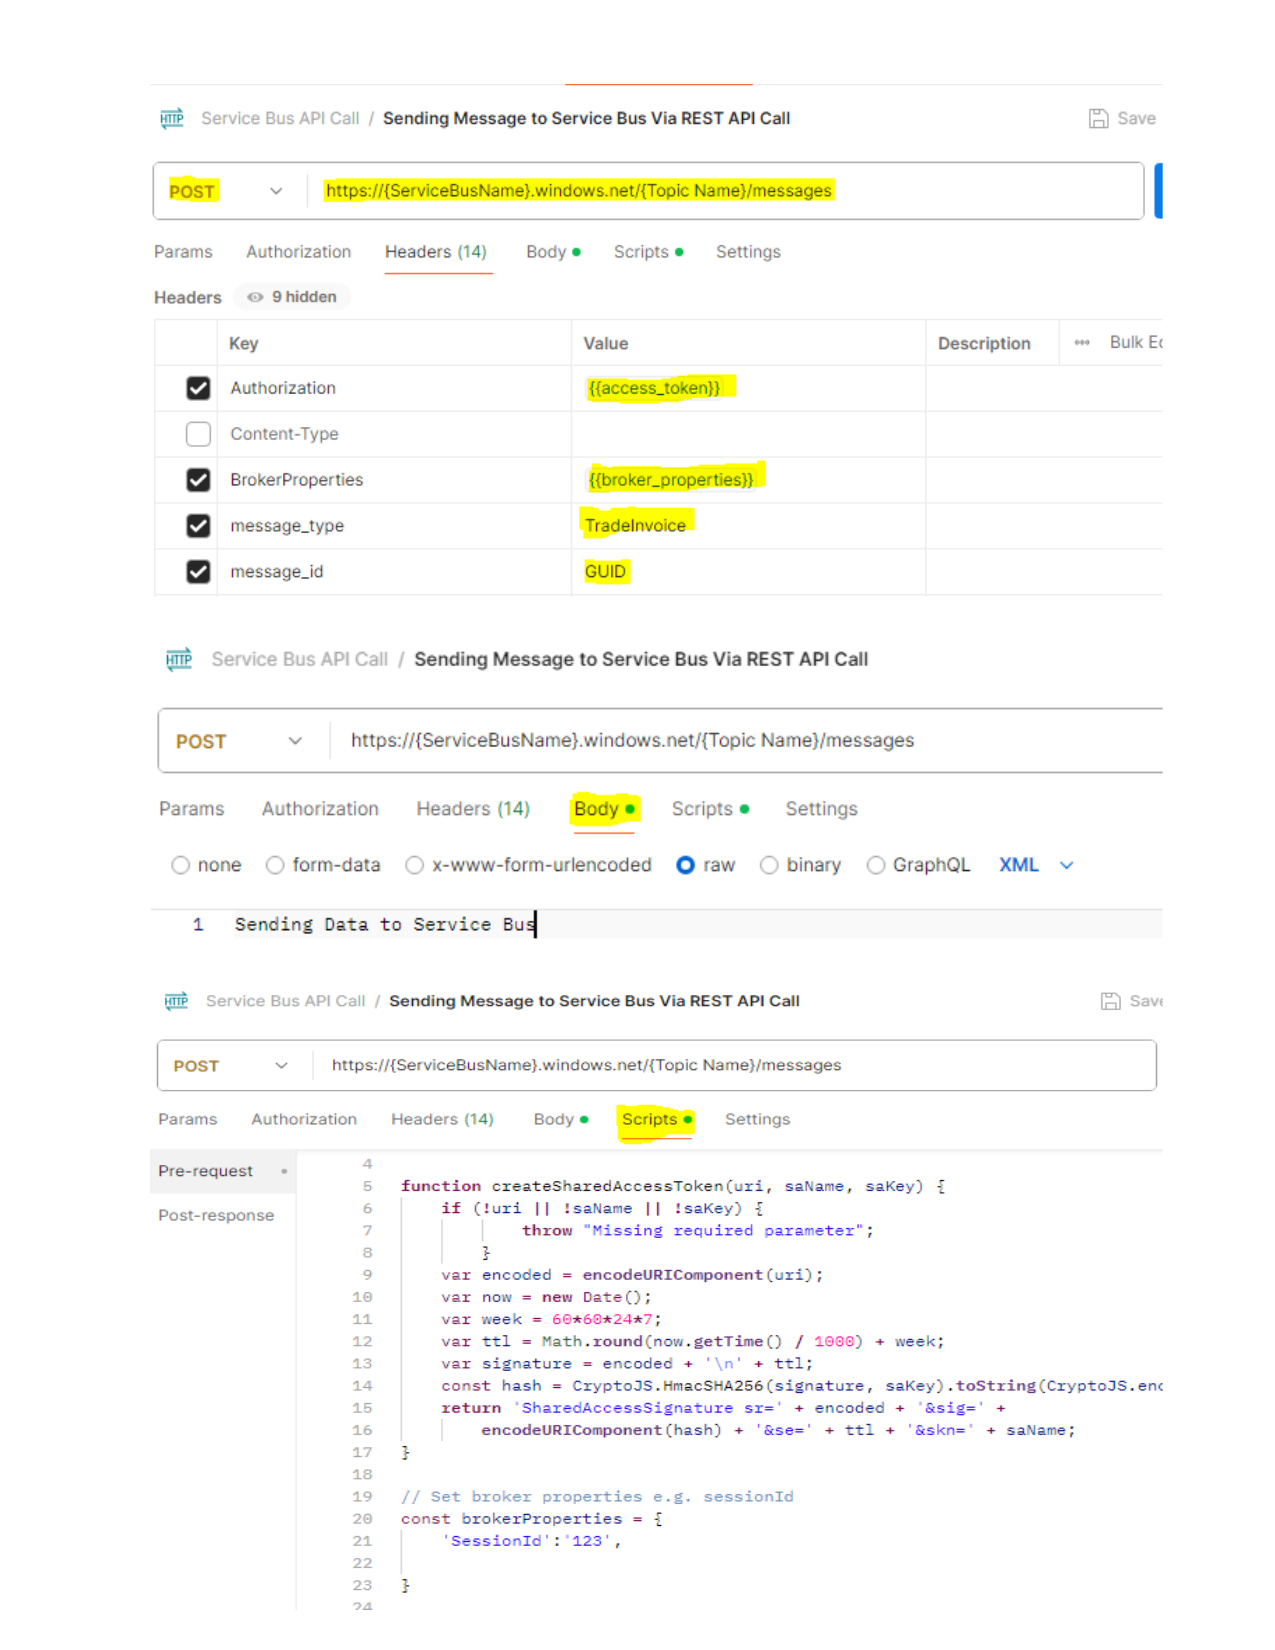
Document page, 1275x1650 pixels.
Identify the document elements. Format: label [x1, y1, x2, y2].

picture [150, 625, 1163, 951]
picture [150, 978, 1163, 1610]
picture [150, 84, 1163, 597]
